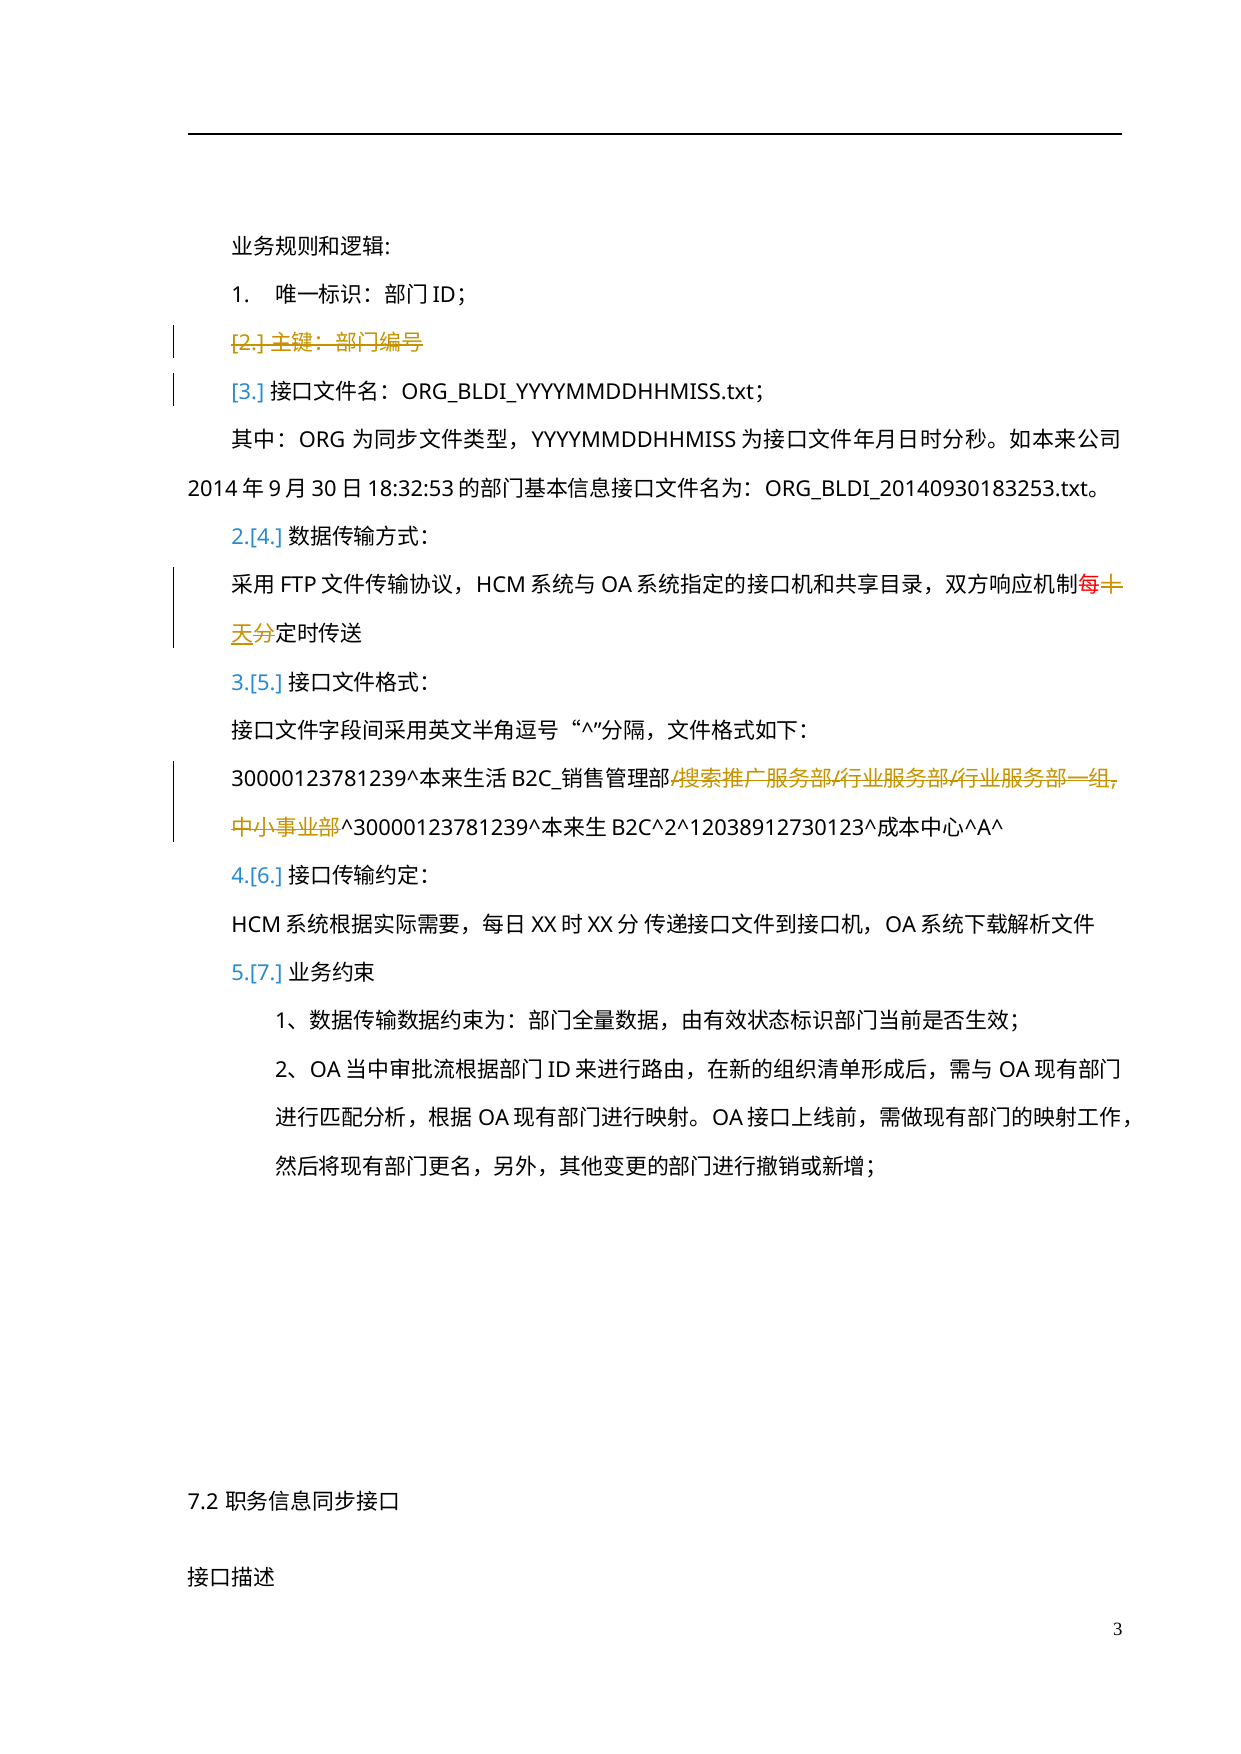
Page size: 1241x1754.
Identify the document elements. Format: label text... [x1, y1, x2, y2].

text 采用FTP文件传输协议，HCM系统与OA系统指定的接口机和共享目录，双方响应机制每定时传送 [231, 567, 1122, 648]
list 接口传输约定： [231, 858, 1122, 890]
text 接口描述 [187, 1559, 1122, 1592]
text 30000123781239^本来生活B2C_销售管理部^30000123781239^本来生B2C^2^12038912730123^成本中心^A^ [231, 761, 1122, 842]
text 接口文件字段间采用英文半角逗号“^”分隔，文件格式如下： [187, 712, 1122, 745]
text 1、数据传输数据约束为：部门全量数据，由有效状态标识部门当前是否生效； [275, 1003, 1122, 1035]
text 2、OA当中审批流根据部门ID来进行路由，在新的组织清单形成后，需与OA现有部门进行匹配分析，根据OA现有部门进行映射。OA接口上线前，需做现有部门的映射工作，然后将现有部门更名，另外，其他变更的部门进行撤销或新增； [275, 1051, 1122, 1181]
list 业务约束 [231, 954, 1122, 987]
text HCM系统根据实际需要，每日 XX时XX分 传递接口文件到接口机，OA系统下载解析文件 [187, 906, 1122, 939]
text 职务信息同步接口 [187, 1484, 1122, 1517]
list 唯一标识：部门ID； [231, 277, 1122, 309]
text 业务规则和逻辑: [187, 228, 1122, 261]
list 接口文件格式： [231, 664, 1122, 697]
list 接口文件名：ORG_BLDI_YYYYMMDDHHMISS.txt； [231, 373, 1122, 406]
text 其中：ORG 为同步文件类型，YYYYMMDDHHMISS为接口文件年月日时分秒。如本来公司2014年9月30日18:32:53的部门基本信息接口文件名为：ORG_BLDI_20140930183253.txt。 [187, 422, 1122, 503]
list 数据传输方式： [231, 519, 1122, 551]
